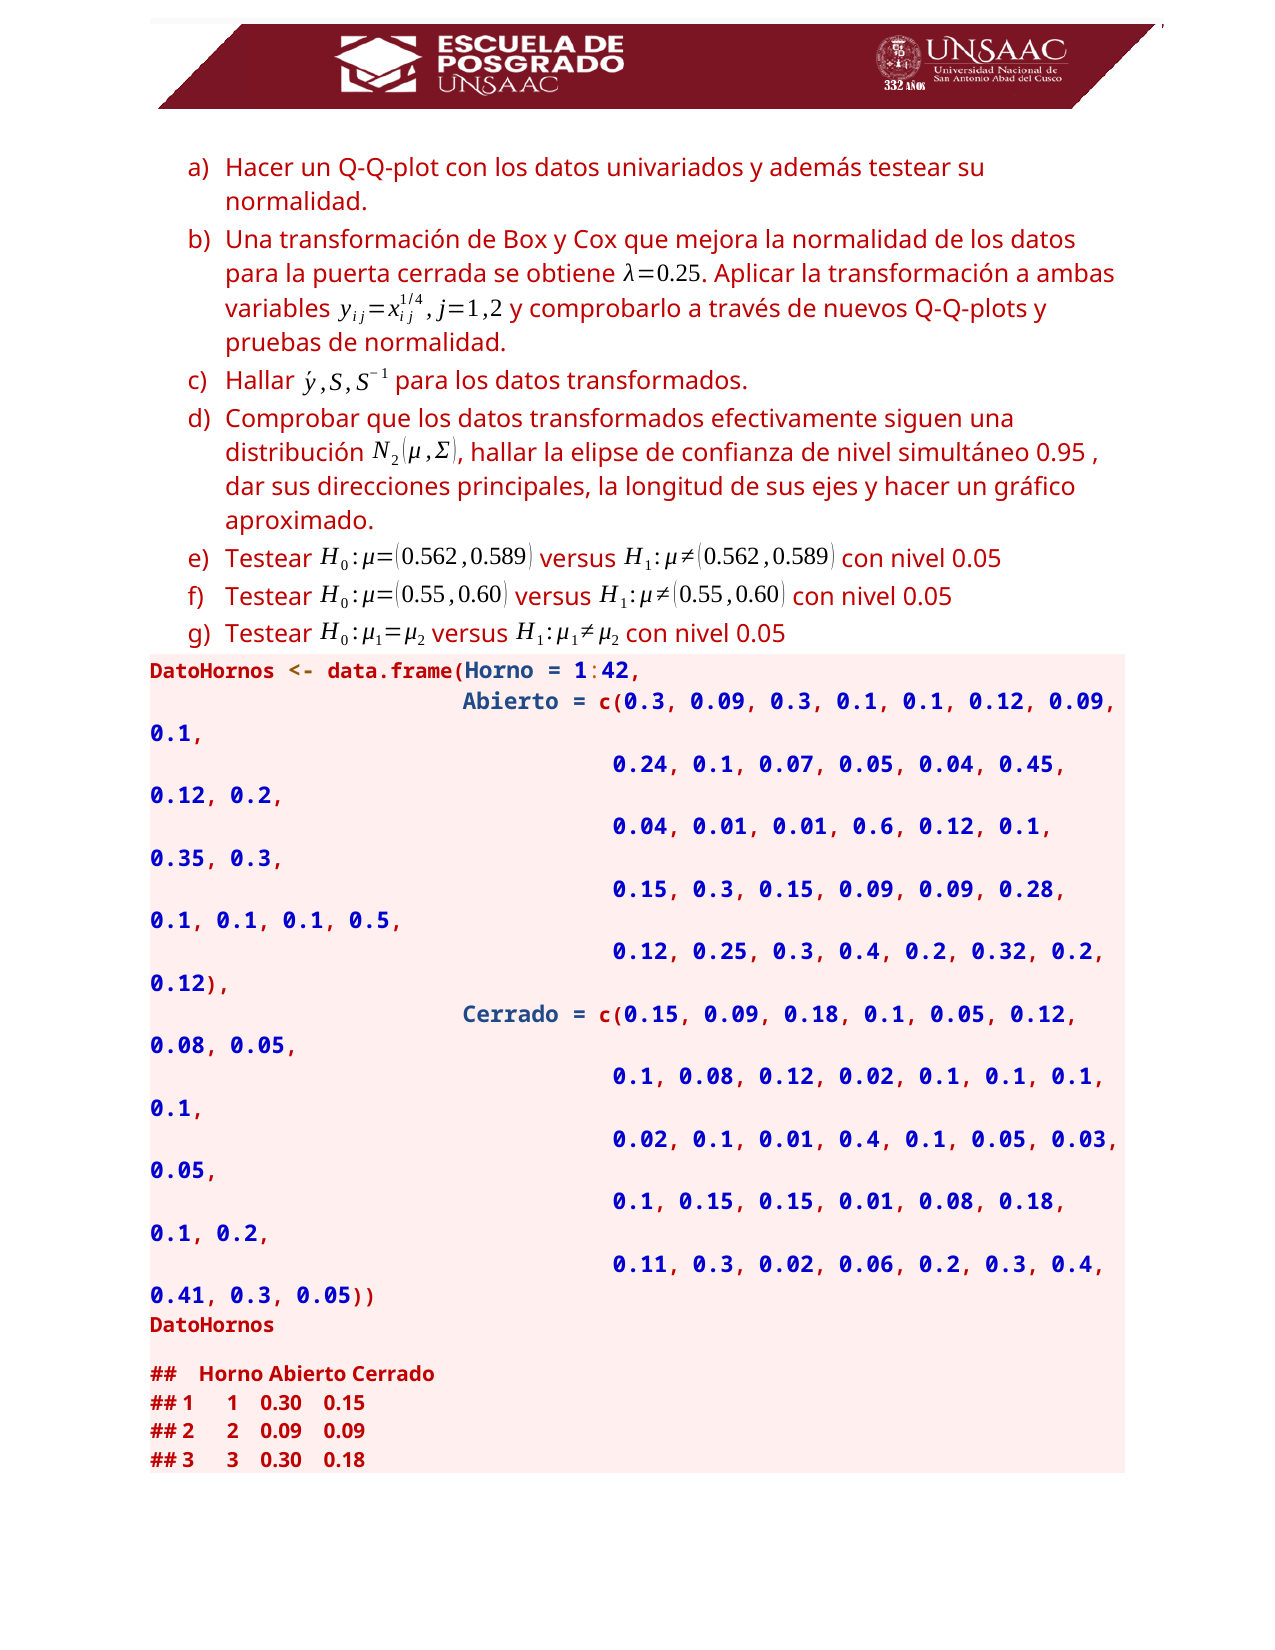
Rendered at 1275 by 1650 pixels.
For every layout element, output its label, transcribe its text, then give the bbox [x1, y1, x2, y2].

picture [150, 18, 1164, 109]
list Testear versus con nivel 0.05 [187, 616, 1125, 650]
text DatoHornos <- data.frame(Horno = 1:42, Abierto = c(0.3, 0.09, 0.3, 0.1, 0.1, 0.12, 0.09, 0.1, 0.24, 0.1, 0.07, 0.05, 0.04, 0.45, 0.12, 0.2, 0.04, 0.01, 0.01, 0.6, 0.12, 0.1, 0.35, 0.3, 0.15, 0.3, 0.15, 0.09, 0.09, 0.28, 0.1, 0.1, 0.1, 0.5, 0.12, 0.25, 0.3, 0.4, 0.2, 0.32, 0.2, 0.12), Cerrado = c(0.15, 0.09, 0.18, 0.1, 0.05, 0.12, 0.08, 0.05, 0.1, 0.08, 0.12, 0.02, 0.1, 0.1, 0.1, 0.1, 0.02, 0.1, 0.01, 0.4, 0.1, 0.05, 0.03, 0.05, 0.1, 0.15, 0.15, 0.01, 0.08, 0.18, 0.1, 0.2, 0.11, 0.3, 0.02, 0.06, 0.2, 0.3, 0.4, 0.41, 0.3, 0.05)) DatoHornos [150, 654, 1125, 1339]
list Hallar para los datos transformados. [187, 363, 1125, 397]
list Hacer un Q-Q-plot con los datos univariados y además testear su normalidad. [187, 150, 1125, 218]
list Testear versus con nivel 0.05 [187, 541, 1125, 574]
list Comprobar que los datos transformados efectivamente siguen una distribución , hallar la elipse de confianza de nivel simultáneo 0.95 , dar sus direcciones principales, la longitud de sus ejes y hacer un gráfico aproximado. [187, 401, 1125, 537]
list Una transformación de Box y Cox que mejora la normalidad de los datos para la puerta cerrada se obtiene . Aplicar la transformación a ambas variables y comprobarlo a través de nuevos Q-Q-plots y pruebas de normalidad. [187, 222, 1125, 359]
list Testear versus con nivel 0.05 [187, 578, 1125, 612]
